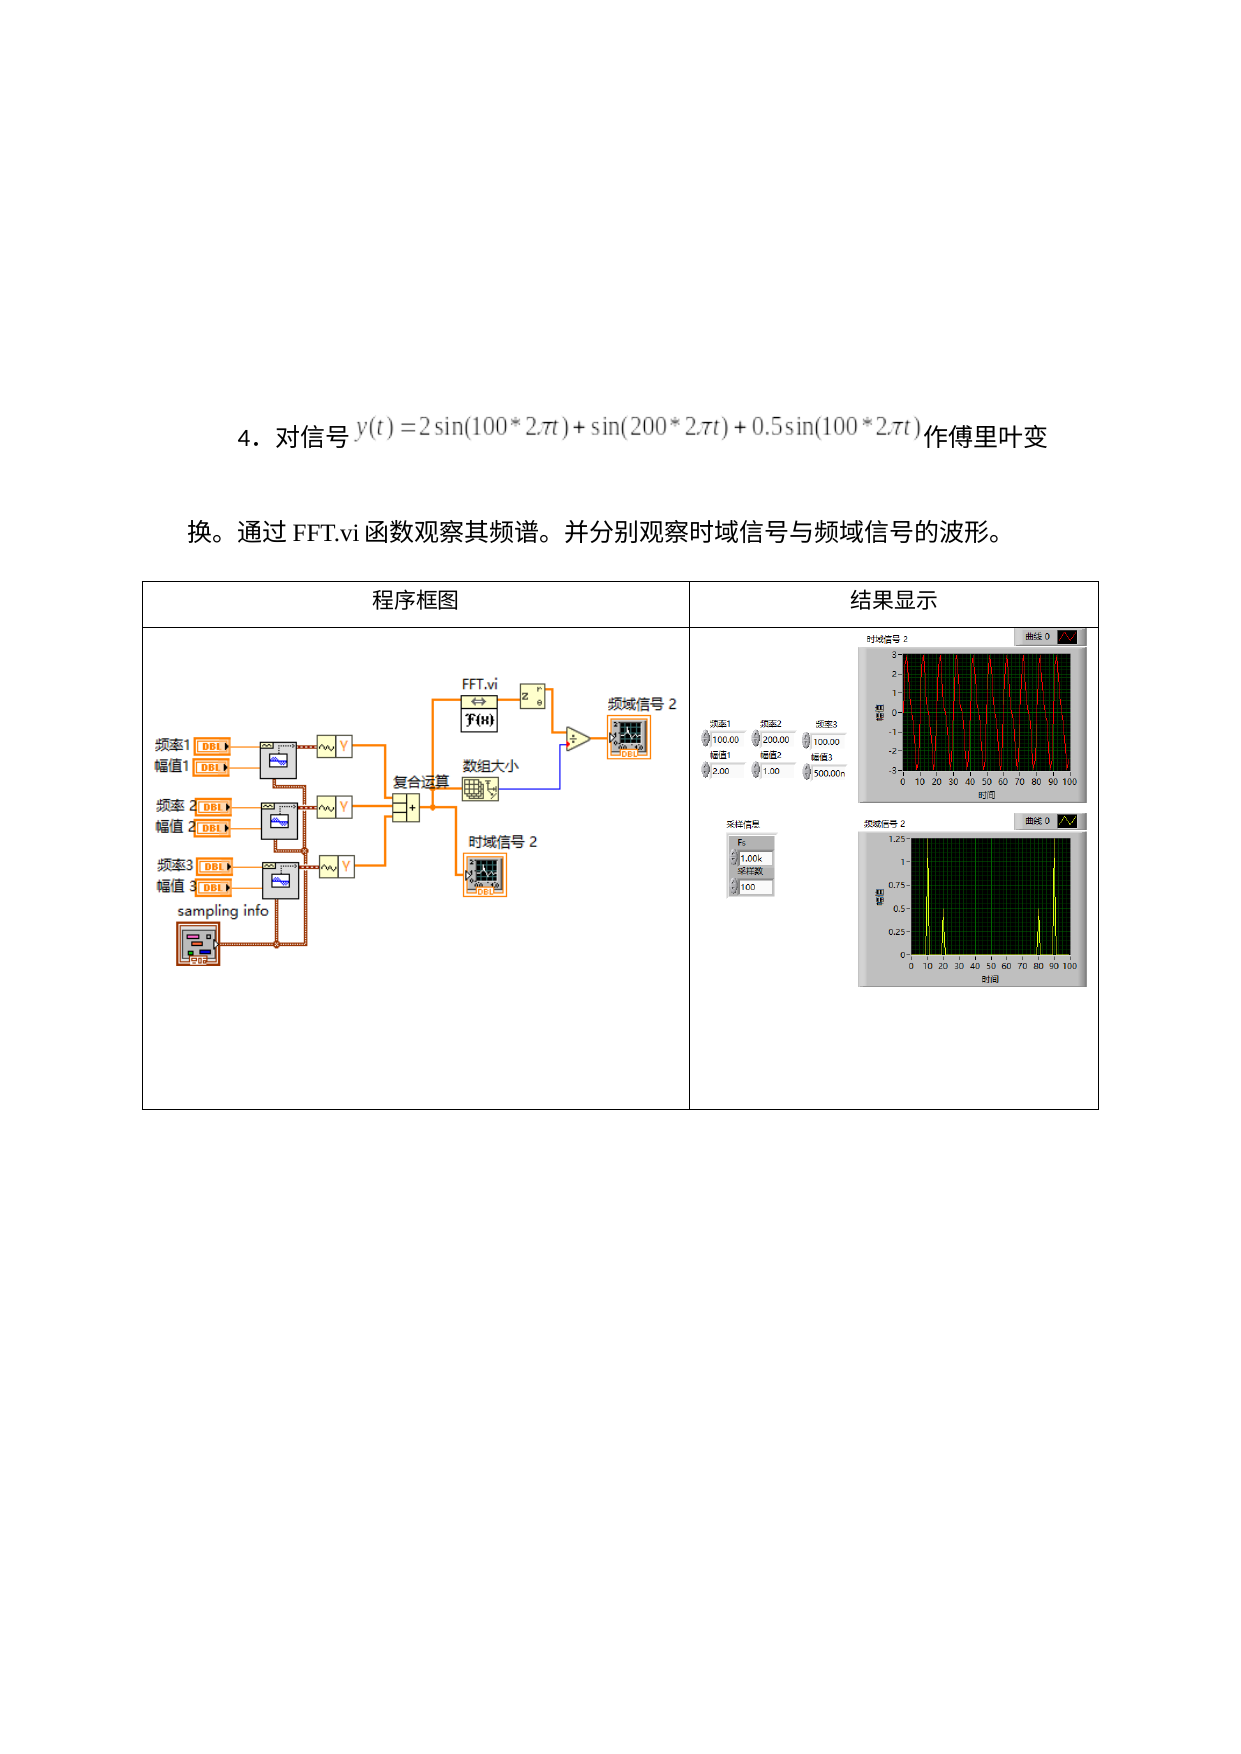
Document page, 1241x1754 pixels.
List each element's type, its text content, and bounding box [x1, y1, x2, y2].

picture [701, 628, 1087, 987]
picture [153, 674, 679, 966]
list 对信号作傅里叶变换。通过FFT.vi函数观察其频谱。并分别观察时域信号与频域信号的波形。 [187, 401, 1053, 563]
table_header 程序框图 [143, 582, 689, 627]
table_cell [143, 628, 689, 1109]
table_cell [690, 628, 1098, 1109]
table_header 结果显示 [690, 582, 1098, 627]
